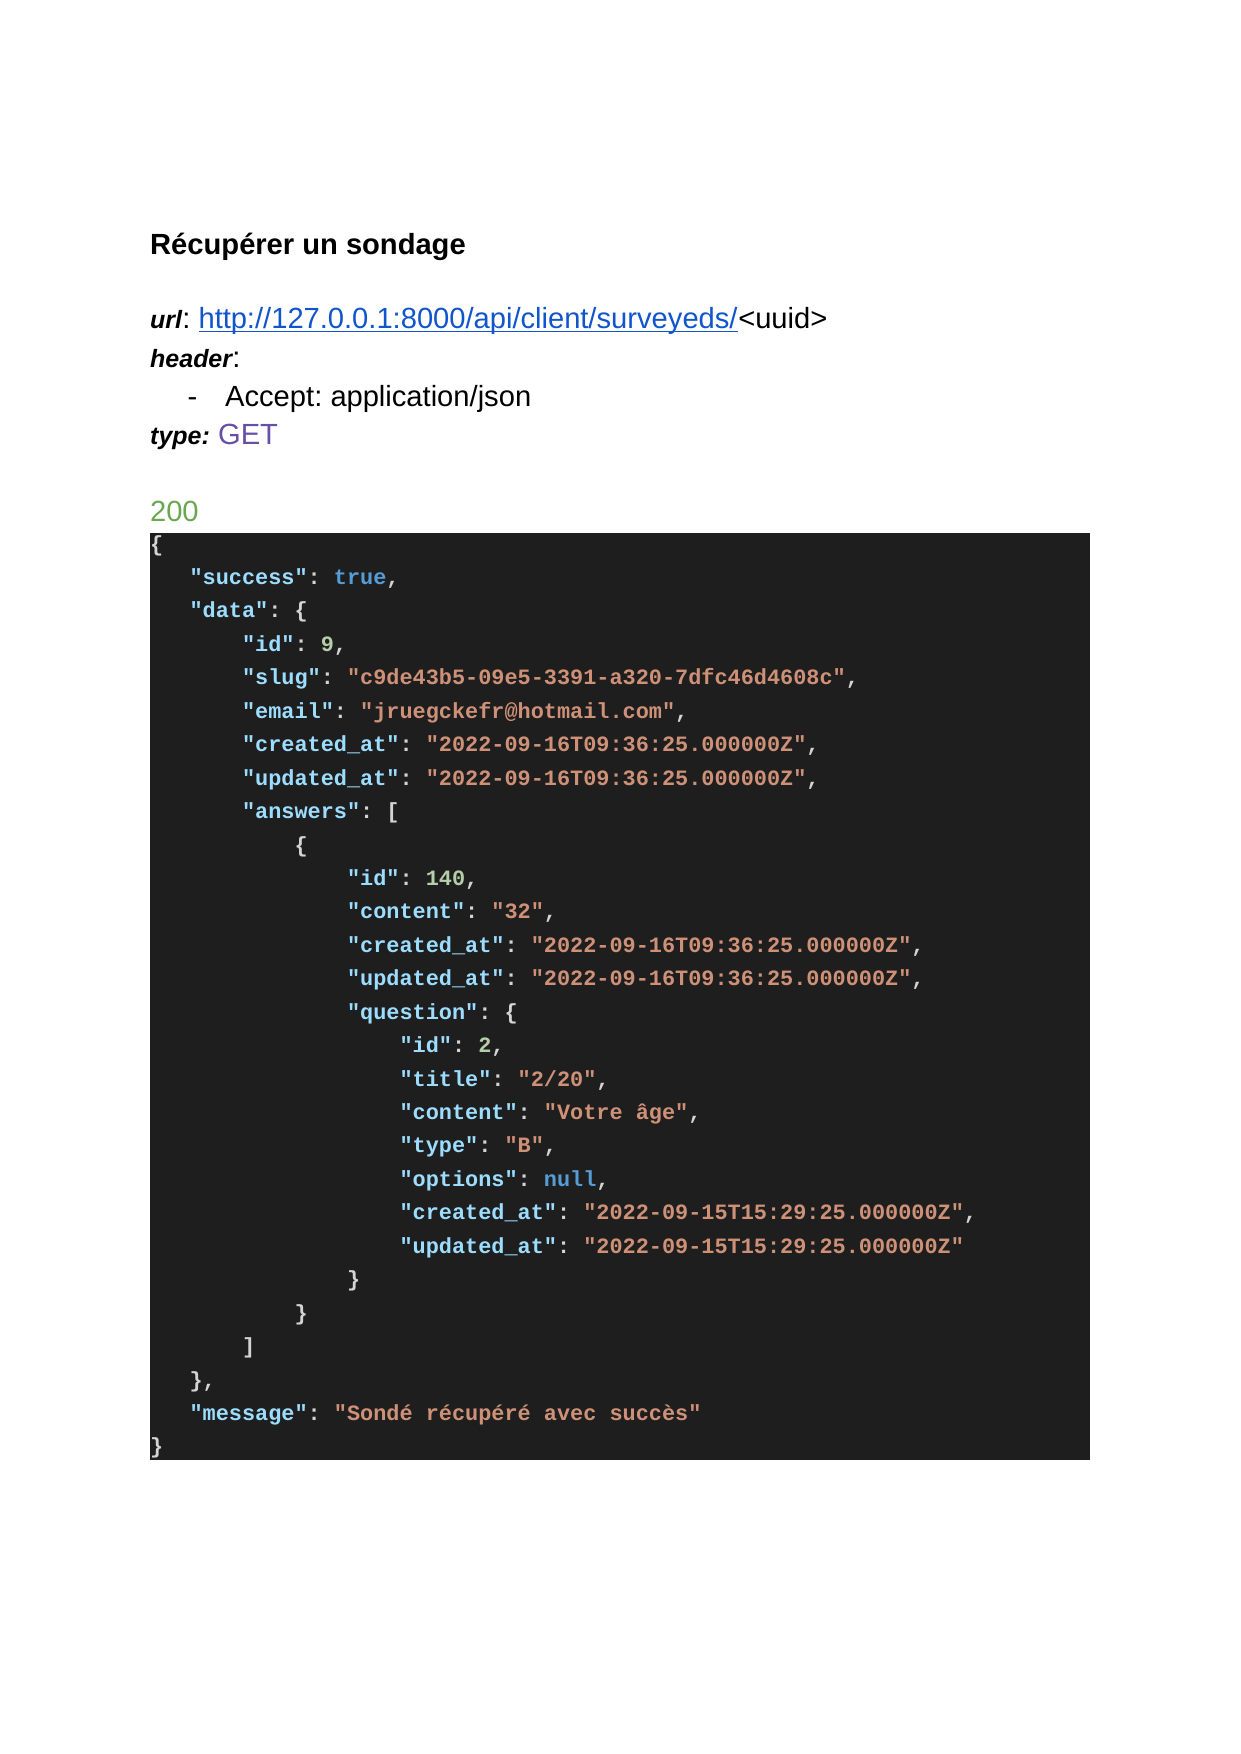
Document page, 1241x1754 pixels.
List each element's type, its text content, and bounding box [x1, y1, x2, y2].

text "updated_at": "2022-09-15T15:29:25.000000Z" [150, 1235, 1090, 1260]
text 200 [150, 494, 1090, 528]
text { [150, 834, 1090, 858]
text }, [150, 1369, 1090, 1393]
text "message": "Sondé récupéré avec succès" [150, 1402, 1090, 1427]
text header: [150, 340, 1090, 374]
text "updated_at": "2022-09-16T09:36:25.000000Z", [150, 967, 1090, 992]
text "created_at": "2022-09-16T09:36:25.000000Z", [150, 733, 1090, 758]
text { [150, 533, 1090, 558]
text } [150, 1436, 1090, 1460]
text "id": 9, [150, 633, 1090, 658]
text "id": 140, [150, 867, 1090, 892]
text "slug": "c9de43b5-09e5-3391-a320-7dfc46d4608c", [150, 667, 1090, 691]
text type: GET [150, 417, 1090, 451]
text "created_at": "2022-09-15T15:29:25.000000Z", [150, 1202, 1090, 1226]
text } [150, 1302, 1090, 1327]
text url: http://127.0.0.1:8000/api/client/surveyeds/<uuid> [150, 302, 1090, 335]
title Récupérer un sondage [150, 227, 1090, 261]
text "data": { [150, 600, 1090, 624]
text "content": "Votre âge", [150, 1101, 1090, 1126]
text "success": true, [150, 566, 1090, 591]
text "email": "jruegckefr@hotmail.com", [150, 700, 1090, 725]
text } [150, 1268, 1090, 1293]
text "type": "B", [150, 1135, 1090, 1159]
text "answers": [ [150, 800, 1090, 825]
text "options": null, [150, 1168, 1090, 1193]
text "updated_at": "2022-09-16T09:36:25.000000Z", [150, 767, 1090, 792]
text "question": { [150, 1001, 1090, 1026]
list Accept: application/json [187, 379, 1090, 412]
text "content": "32", [150, 901, 1090, 925]
text "created_at": "2022-09-16T09:36:25.000000Z", [150, 934, 1090, 959]
text "title": "2/20", [150, 1068, 1090, 1093]
text ] [150, 1335, 1090, 1360]
text "id": 2, [150, 1034, 1090, 1059]
